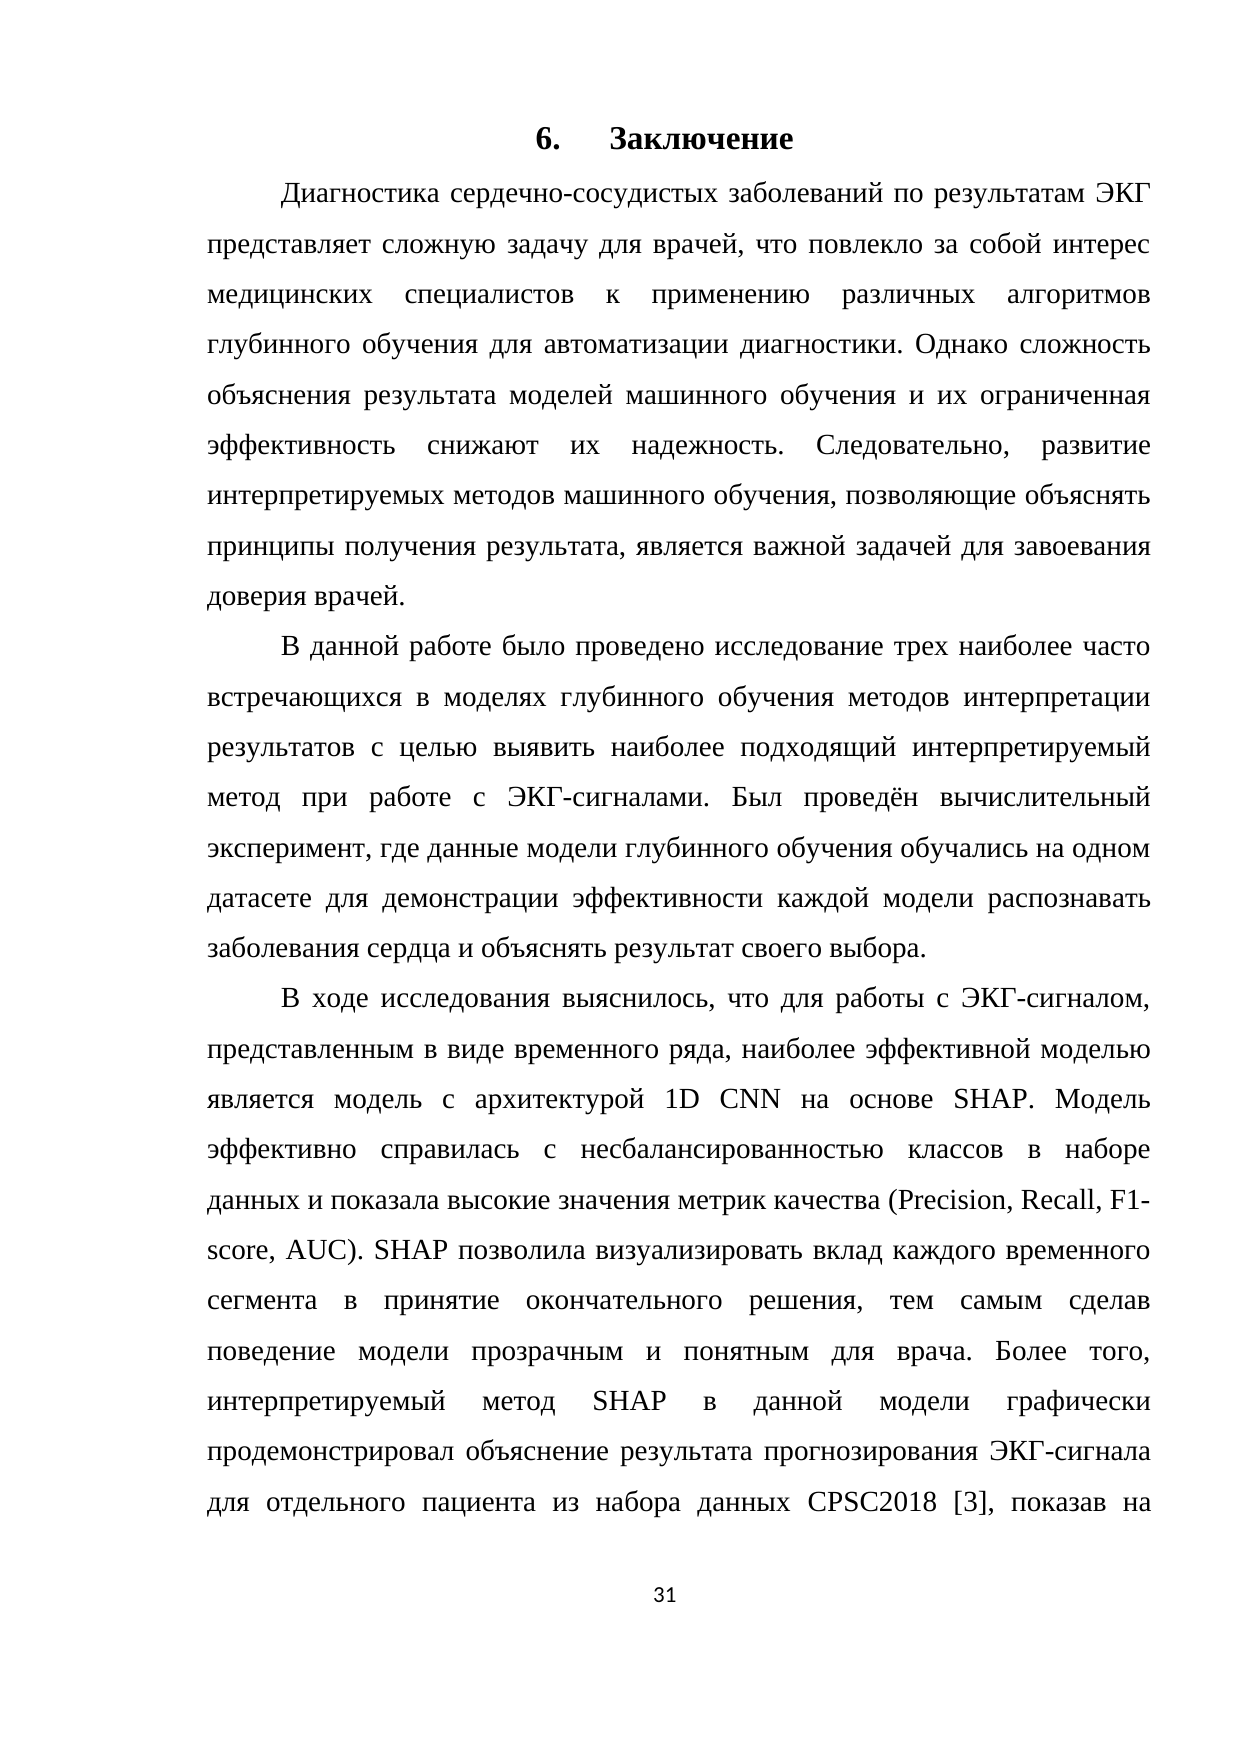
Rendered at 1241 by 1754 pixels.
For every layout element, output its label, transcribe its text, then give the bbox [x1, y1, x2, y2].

list Диагностика сердечно-сосудистых заболеваний по результатам ЭКГ представляет сложную задачу для врачей, что повлекло за собой интерес медицинских специалистов к применению различных алгоритмов глубинного обучения для автоматизации диагностики. Однако сложность объяснения результата моделей машинного обучения и их ограниченная эффективность снижают их надежность. Следовательно, развитие интерпретируемых методов машинного обучения, позволяющие объяснять принципы получения результата, является важной задачей для завоевания доверия врачей. [207, 176, 1152, 612]
list Заключение [177, 118, 1152, 156]
list В данной работе было проведено исследование трех наиболее часто встречающихся в моделях глубинного обучения методов интерпретации результатов с целью выявить наиболее подходящий интерпретируемый метод при работе с ЭКГ-сигналами. Был проведён вычислительный эксперимент, где данные модели глубинного обучения обучались на одном датасете для демонстрации эффективности каждой модели распознавать заболевания сердца и объяснять результат своего выбора. [207, 628, 1152, 964]
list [207, 981, 1152, 1517]
